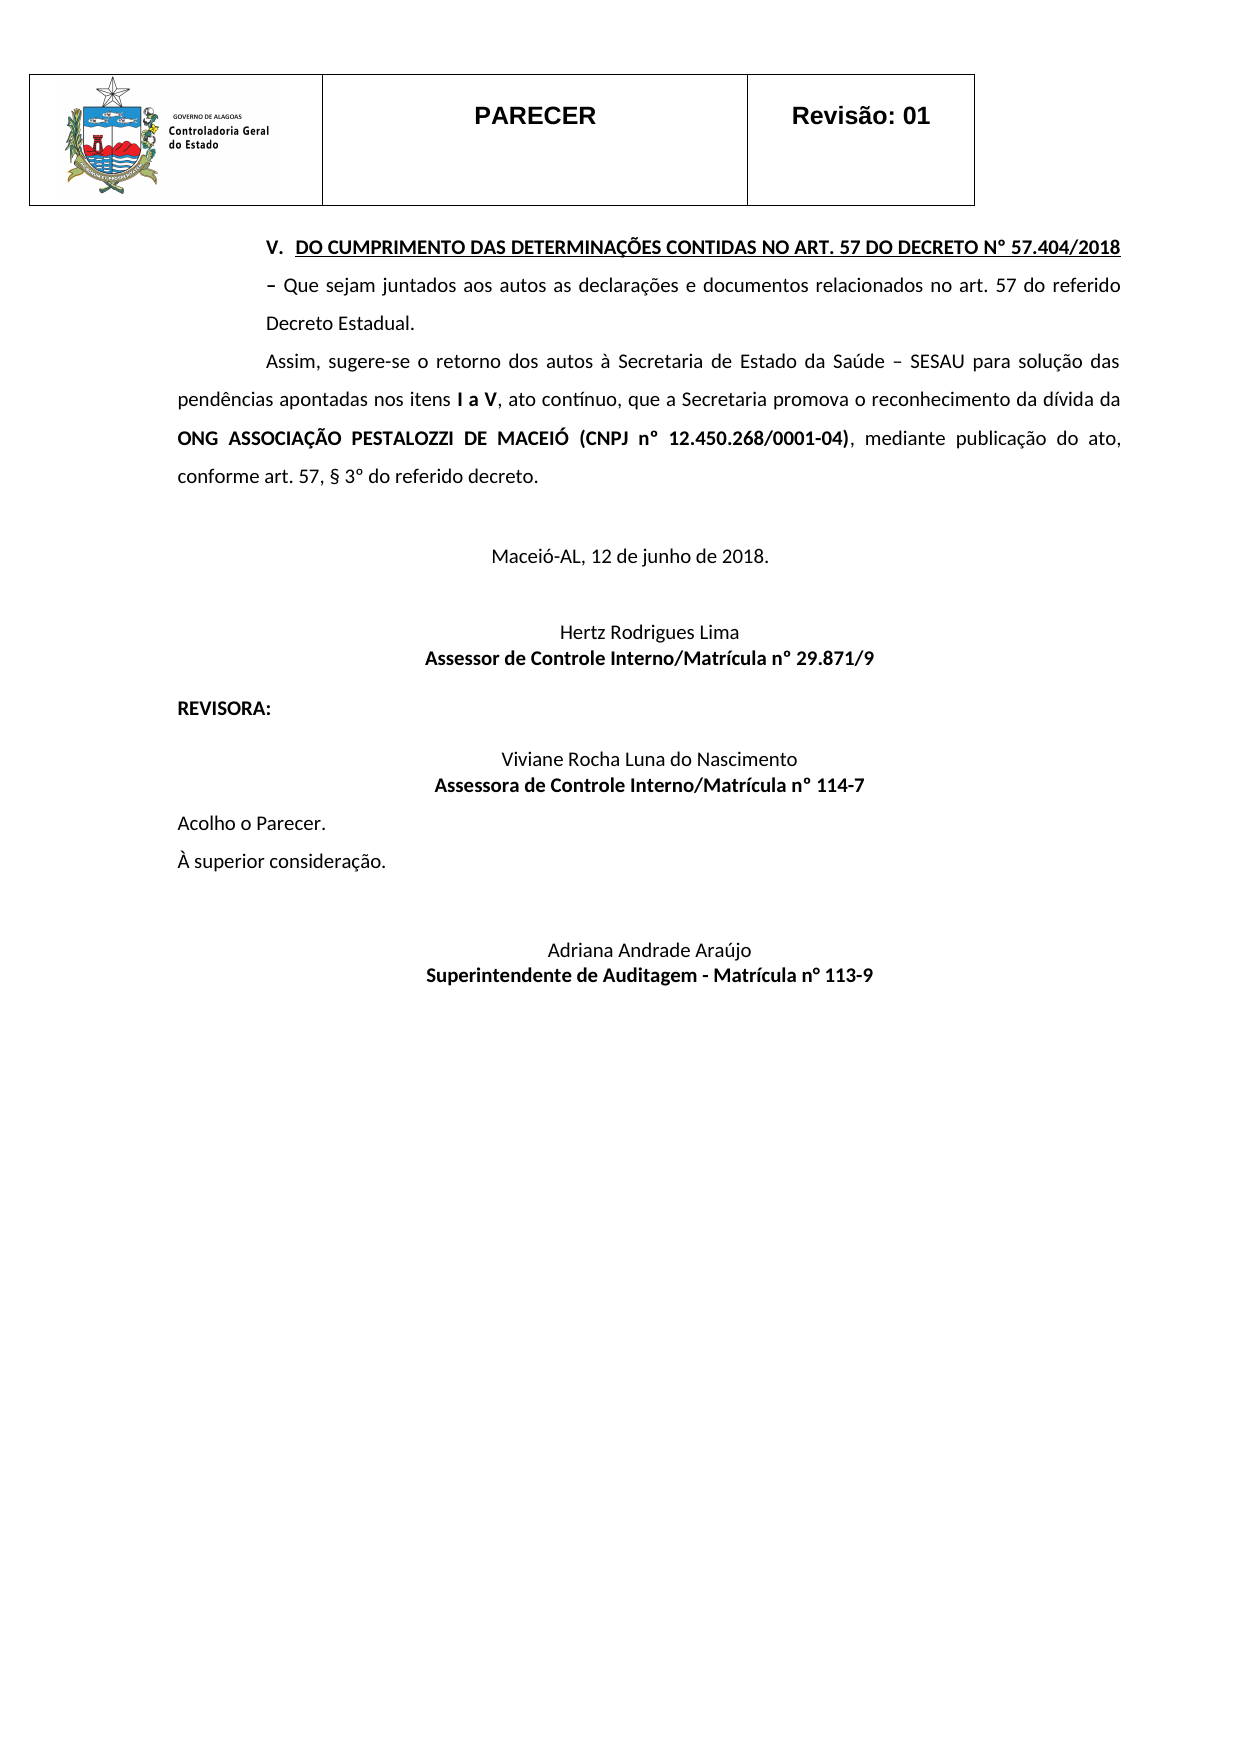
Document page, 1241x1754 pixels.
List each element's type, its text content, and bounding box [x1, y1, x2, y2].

text Hertz Rodrigues Lima [177, 619, 1122, 645]
text REVISORA: [177, 696, 1122, 721]
text Superintendente de Auditagem - Matrícula n° 113-9 [177, 962, 1122, 988]
list Assim, sugere-se o retorno dos autos à Secretaria de Estado da Saúde – SESAU para solução das pendências apontadas nos itens I a V, ato contínuo, que a Secretaria promova o reconhecimento da dívida da ONG ASSOCIAÇÃO PESTALOZZI DE MACEIÓ (CNPJ nº 12.450.268/0001-04), mediante publicação do ato, conforme art. 57, § 3º do referido decreto. [177, 348, 1122, 488]
picture [59, 75, 275, 199]
text Viviane Rocha Luna do Nascimento [177, 746, 1122, 772]
text Acolho o Parecer. [177, 810, 1122, 835]
text Assessor de Controle Interno/Matrícula nº 29.871/9 [177, 645, 1122, 670]
text Maceió-AL, 12 de junho de 2018. [472, 543, 1122, 568]
text À superior consideração. [177, 848, 1122, 873]
list DO CUMPRIMENTO DAS DETERMINAÇÕES CONTIDAS NO ART. 57 DO DECRETO Nº 57.404/2018 – Que sejam juntados aos autos as declarações e documentos relacionados no art. 57 do referido Decreto Estadual. [266, 234, 1122, 336]
text Adriana Andrade Araújo [177, 937, 1122, 962]
text Assessora de Controle Interno/Matrícula nº 114-7 [177, 772, 1122, 797]
